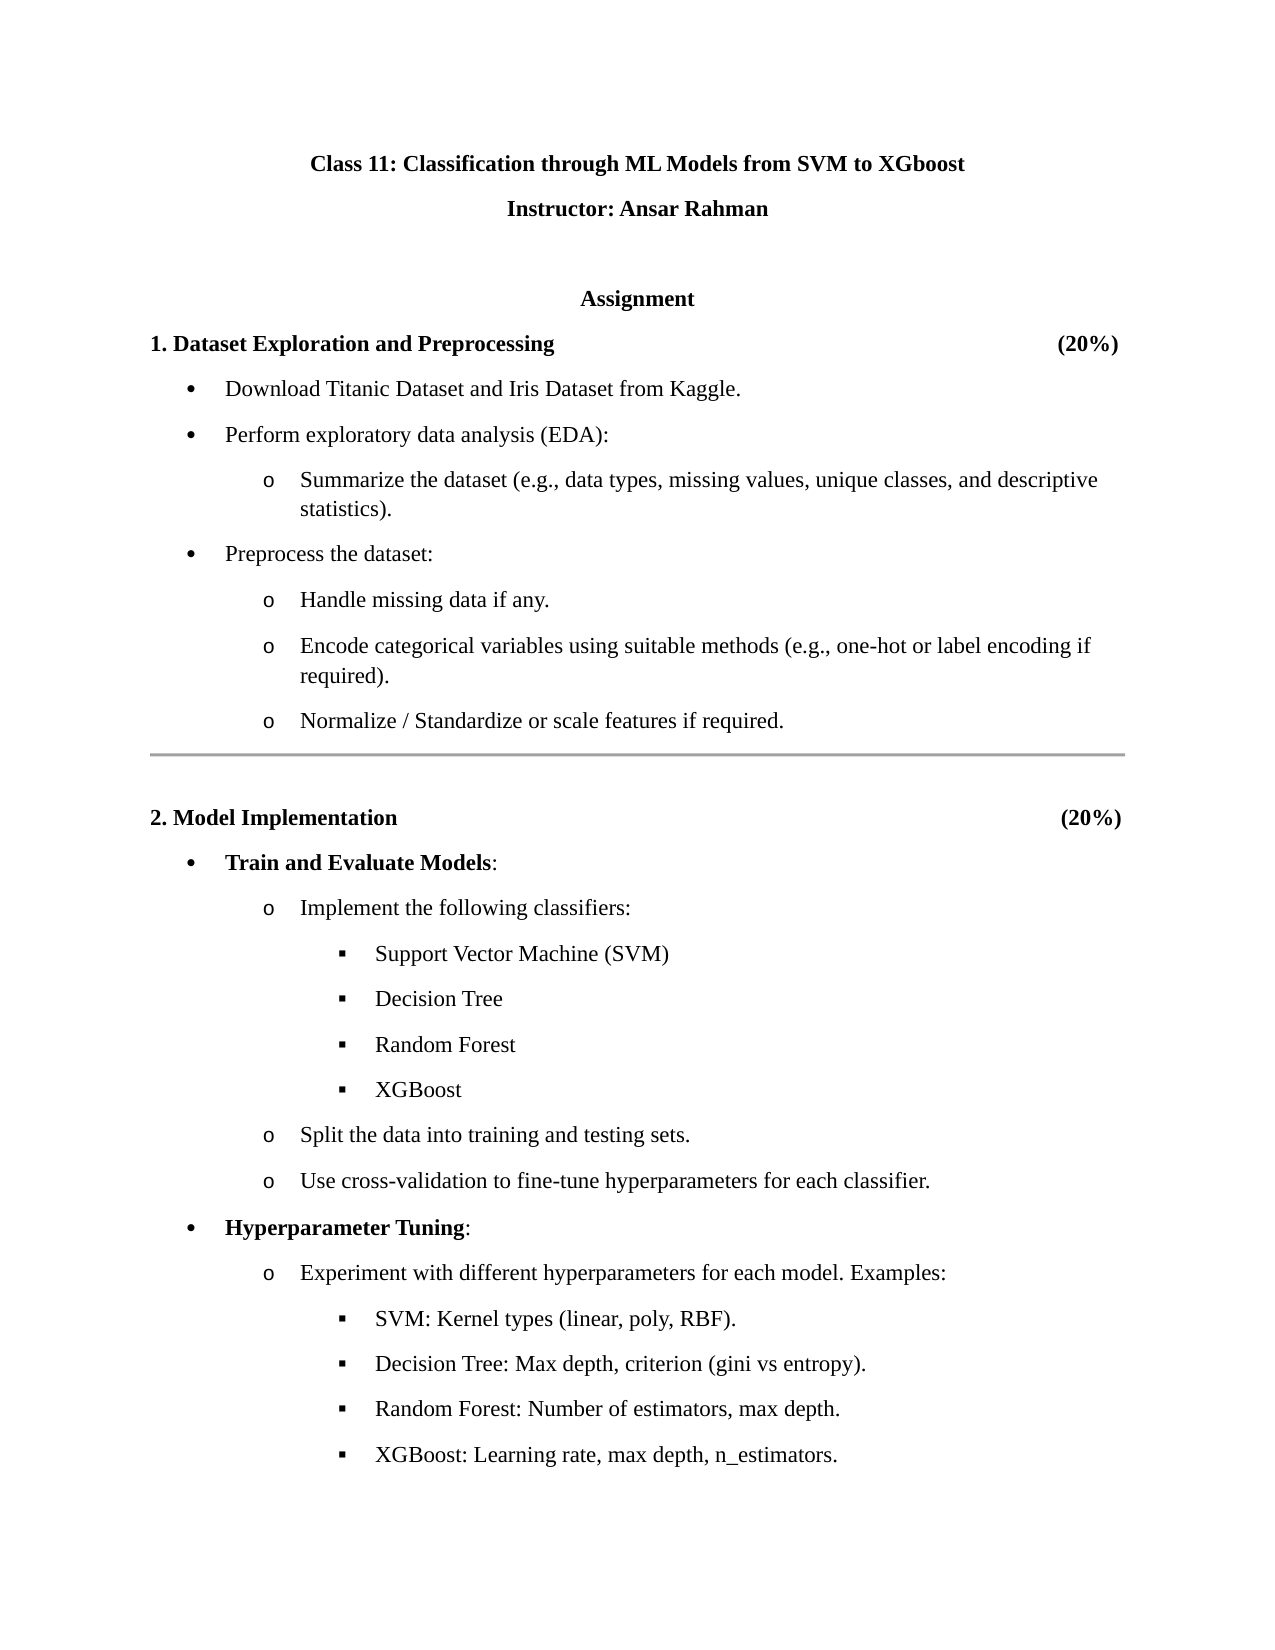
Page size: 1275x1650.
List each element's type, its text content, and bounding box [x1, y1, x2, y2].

list Download Titanic Dataset and Iris Dataset from Kaggle. [187, 376, 1125, 402]
list XGBoost: Learning rate, max depth, n_estimators. [337, 1441, 1125, 1467]
text Assignment [150, 285, 1125, 312]
list Implement the following classifiers: [262, 894, 1125, 922]
list SVM: Kernel types (linear, poly, RBF). [337, 1305, 1125, 1332]
list Preprocess the dataset: [187, 541, 1125, 567]
text 1. Dataset Exploration and Preprocessing (20%) [150, 330, 1125, 357]
list XGBoost [337, 1076, 1125, 1102]
text Class 11: Classification through ML Models from SVM to XGboost [150, 150, 1125, 176]
list Hyperparameter Tuning: [187, 1214, 1125, 1240]
list Random Forest [337, 1031, 1125, 1057]
list Decision Tree: Max depth, criterion (gini vs entropy). [337, 1350, 1125, 1377]
list Experiment with different hyperparameters for each model. Examples: [262, 1259, 1125, 1286]
list Decision Tree [337, 986, 1125, 1012]
list Summarize the dataset (e.g., data types, missing values, unique classes, and descriptive statistics). [262, 466, 1125, 522]
list Split the data into training and testing sets. [262, 1121, 1125, 1148]
list Encode categorical variables using suitable methods (e.g., one-hot or label encoding if required). [262, 632, 1125, 688]
list Normalize / Standardize or scale features if required. [262, 707, 1125, 734]
list Handle missing data if any. [262, 586, 1125, 613]
list Perform exploratory data analysis (EDA): [187, 421, 1125, 447]
list Use cross-validation to fine-tune hyperparameters for each classifier. [262, 1167, 1125, 1195]
list Support Vector Machine (SVM) [337, 940, 1125, 967]
list Random Forest: Number of estimators, max depth. [337, 1396, 1125, 1422]
list Train and Evaluate Models: [187, 849, 1125, 875]
text 2. Model Implementation (20%) [150, 804, 1125, 830]
text Instructor: Ansar Rahman [150, 195, 1125, 221]
